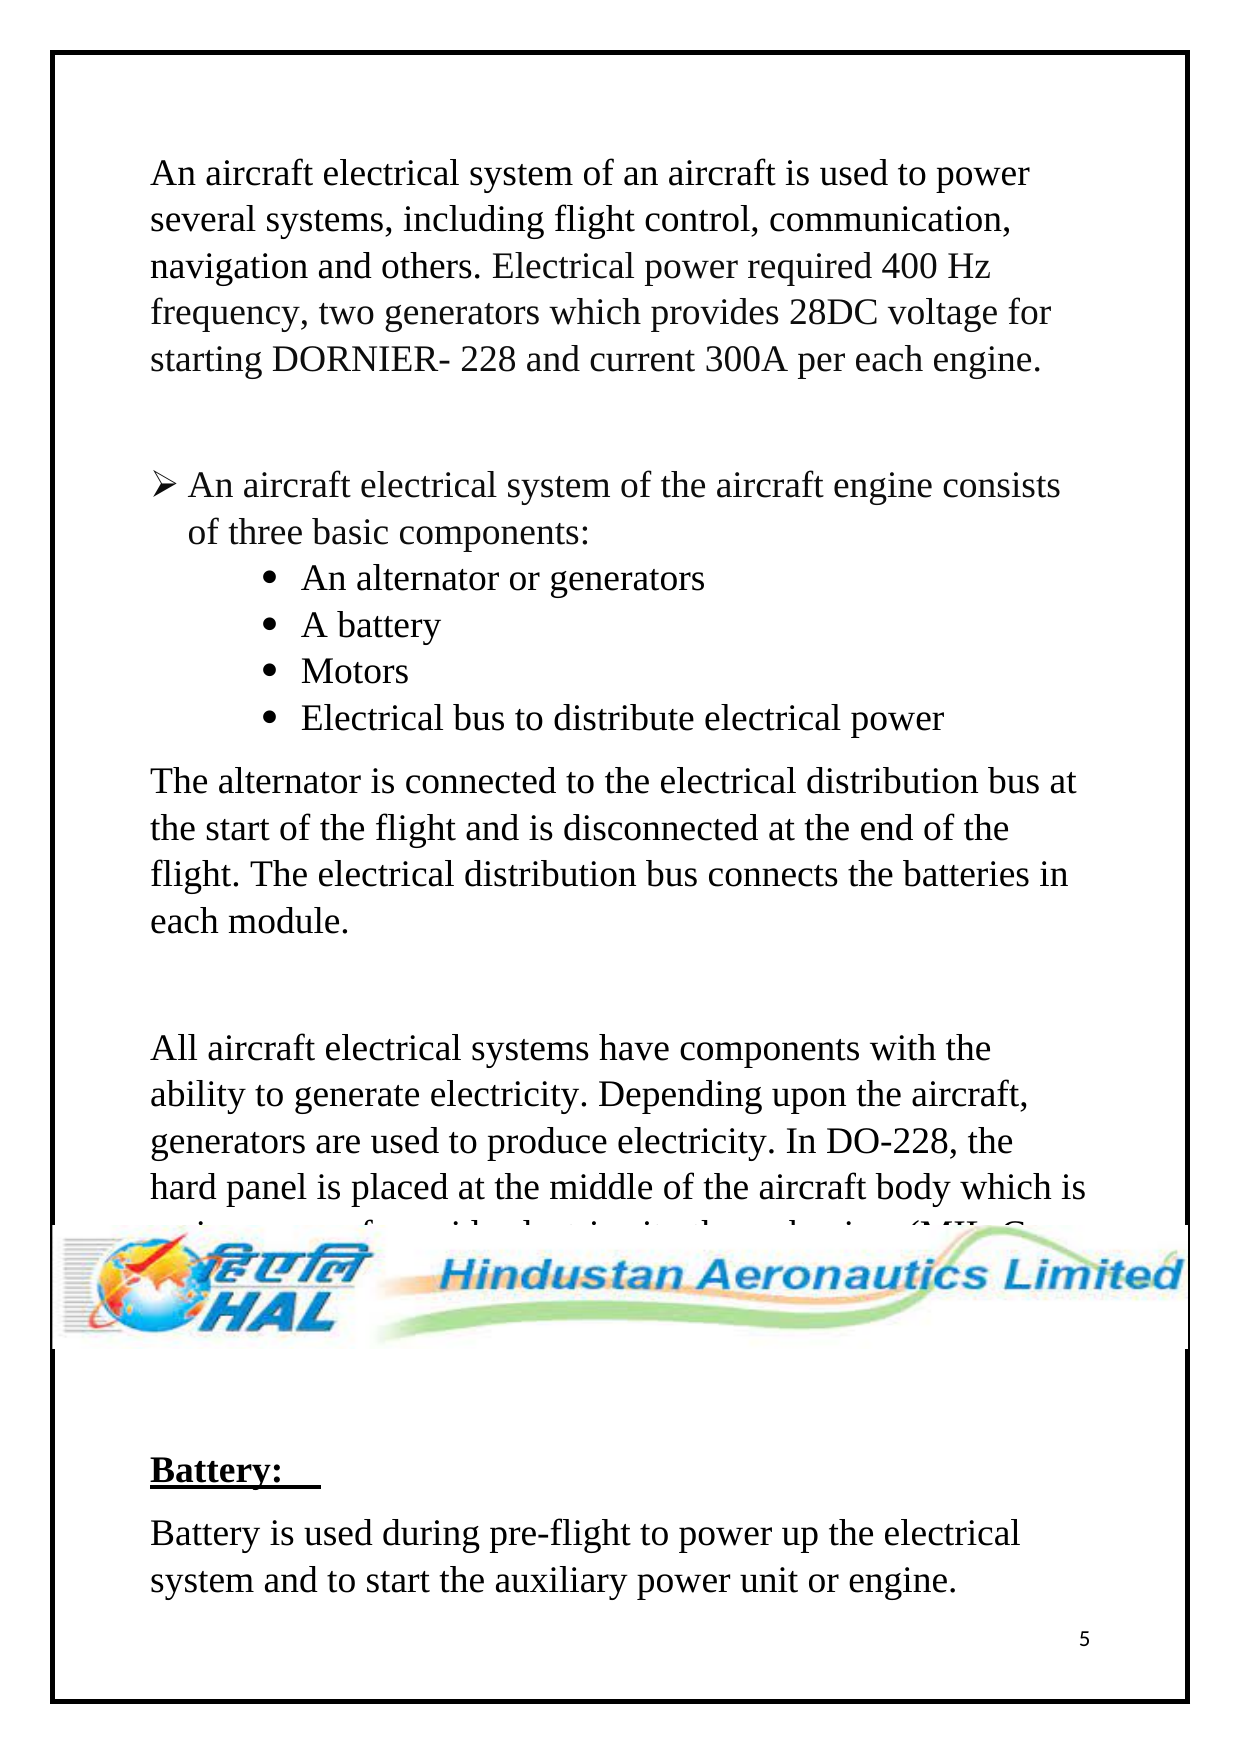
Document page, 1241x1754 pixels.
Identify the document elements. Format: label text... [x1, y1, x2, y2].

text The alternator is connected to the electrical distribution bus at the start of the flight and is disconnected at the end of the flight. The electrical distribution bus connects the batteries in each module. [150, 759, 1090, 942]
text battery: [150, 1447, 1090, 1491]
picture [52, 1225, 1188, 1349]
list Motors [263, 649, 1090, 692]
text All aircraft electrical systems have components with the ability to generate electricity. Depending upon the aircraft, generators are used to produce electricity. In DO-228, the hard panel is placed at the middle of the aircraft body which is main source of provide electric city through wires (MIL-C-27500 shielded wire) and performed all the function. [150, 1025, 1090, 1225]
text Battery is used during pre-flight to power up the electrical system and to start the auxiliary power unit or engine. [150, 1511, 1090, 1600]
text An aircraft electrical system of an aircraft is used to power several systems, including flight control, communication, navigation and others. Electrical power required 400 Hz frequency, two generators which provides 28DC voltage for starting DORNIER- 228 and current 300A per each engine. [150, 150, 1090, 379]
list A battery [263, 602, 1090, 646]
list An aircraft electrical system of the aircraft engine consists of three basic components: [150, 463, 1090, 552]
list An alternator or generators [263, 556, 1090, 599]
list Electrical bus to distribute electrical power [263, 696, 1090, 739]
